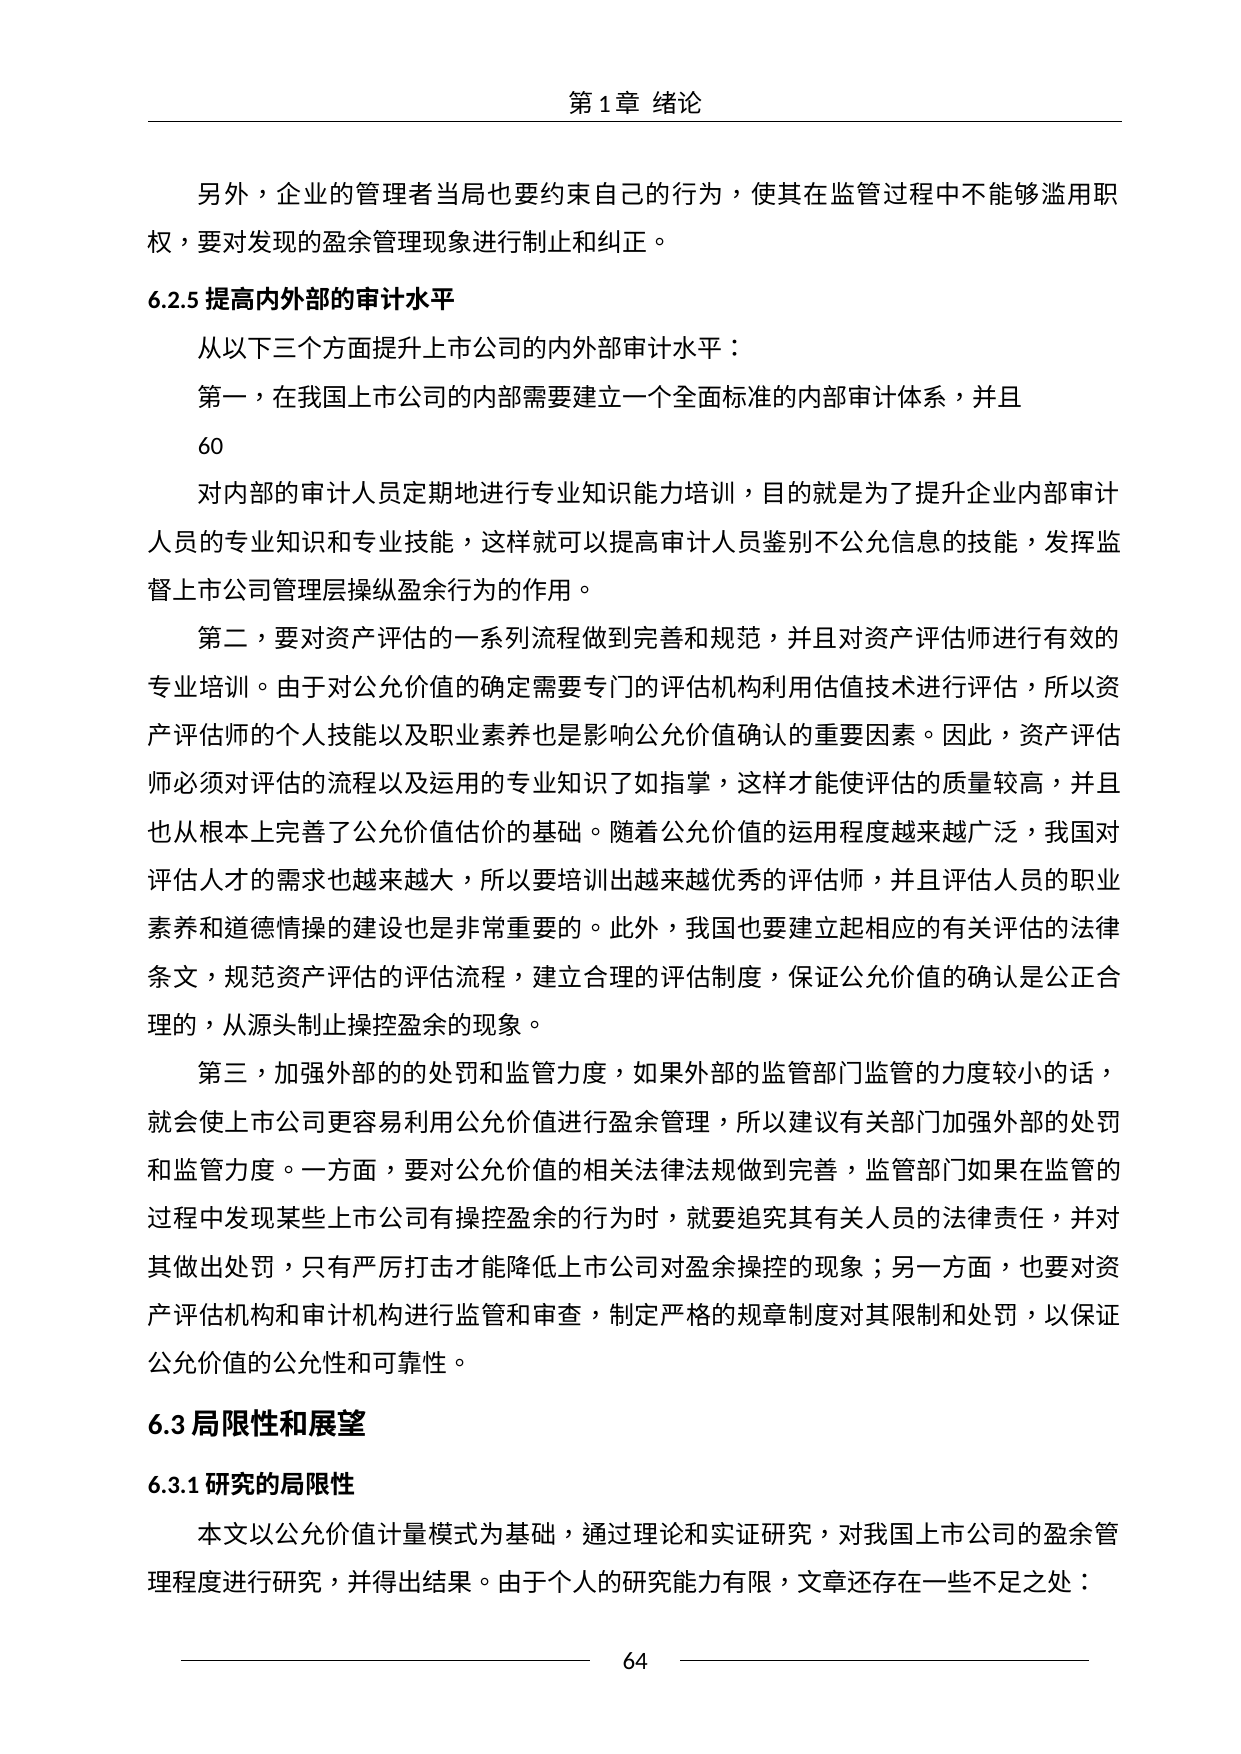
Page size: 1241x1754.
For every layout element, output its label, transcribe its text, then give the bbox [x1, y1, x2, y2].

text 对内部的审计人员定期地进行专业知识能力培训，目的就是为了提升企业内部审计人员的专业知识和专业技能，这样就可以提高审计人员鉴别不公允信息的技能，发挥监督上市公司管理层操纵盈余行为的作用。 [148, 461, 1122, 606]
text 第二，要对资产评估的一系列流程做到完善和规范，并且对资产评估师进行有效的专业培训。由于对公允价值的确定需要专门的评估机构利用估值技术进行评估，所以资产评估师的个人技能以及职业素养也是影响公允价值确认的重要因素。因此，资产评估师必须对评估的流程以及运用的专业知识了如指掌，这样才能使评估的质量较高，并且也从根本上完善了公允价值估价的基础。随着公允价值的运用程度越来越广泛，我国对评估人才的需求也越来越大，所以要培训出越来越优秀的评估师，并且评估人员的职业素养和道德情操的建设也是非常重要的。此外，我国也要建立起相应的有关评估的法律条文，规范资产评估的评估流程，建立合理的评估制度，保证公允价值的确认是公正合理的，从源头制止操控盈余的现象。 [148, 606, 1122, 1041]
subtitle 6.3 局限性和展望 [148, 1403, 1122, 1443]
text 从以下三个方面提升上市公司的内外部审计水平： [148, 316, 1122, 364]
subtitle 6.3.1 研究的局限性 [148, 1467, 1122, 1501]
text 另外，企业的管理者当局也要约束自己的行为，使其在监管过程中不能够滥用职权，要对发现的盈余管理现象进行制止和纠正。 [148, 161, 1122, 258]
text 第一，在我国上市公司的内部需要建立一个全面标准的内部审计体系，并且 [148, 364, 1122, 412]
text 第三，加强外部的的处罚和监管力度，如果外部的监管部门监管的力度较小的话，就会使上市公司更容易利用公允价值进行盈余管理，所以建议有关部门加强外部的处罚和监管力度。一方面，要对公允价值的相关法律法规做到完善，监管部门如果在监管的过程中发现某些上市公司有操控盈余的行为时，就要追究其有关人员的法律责任，并对其做出处罚，只有严厉打击才能降低上市公司对盈余操控的现象；另一方面，也要对资产评估机构和审计机构进行监管和审查，制定严格的规章制度对其限制和处罚，以保证公允价值的公允性和可靠性。 [148, 1041, 1122, 1379]
text 60 [148, 412, 1122, 461]
subtitle 6.2.5 提高内外部的审计水平 [148, 282, 1122, 316]
text 本文以公允价值计量模式为基础，通过理论和实证研究，对我国上市公司的盈余管理程度进行研究，并得出结果。由于个人的研究能力有限，文章还存在一些不足之处： [148, 1501, 1122, 1598]
